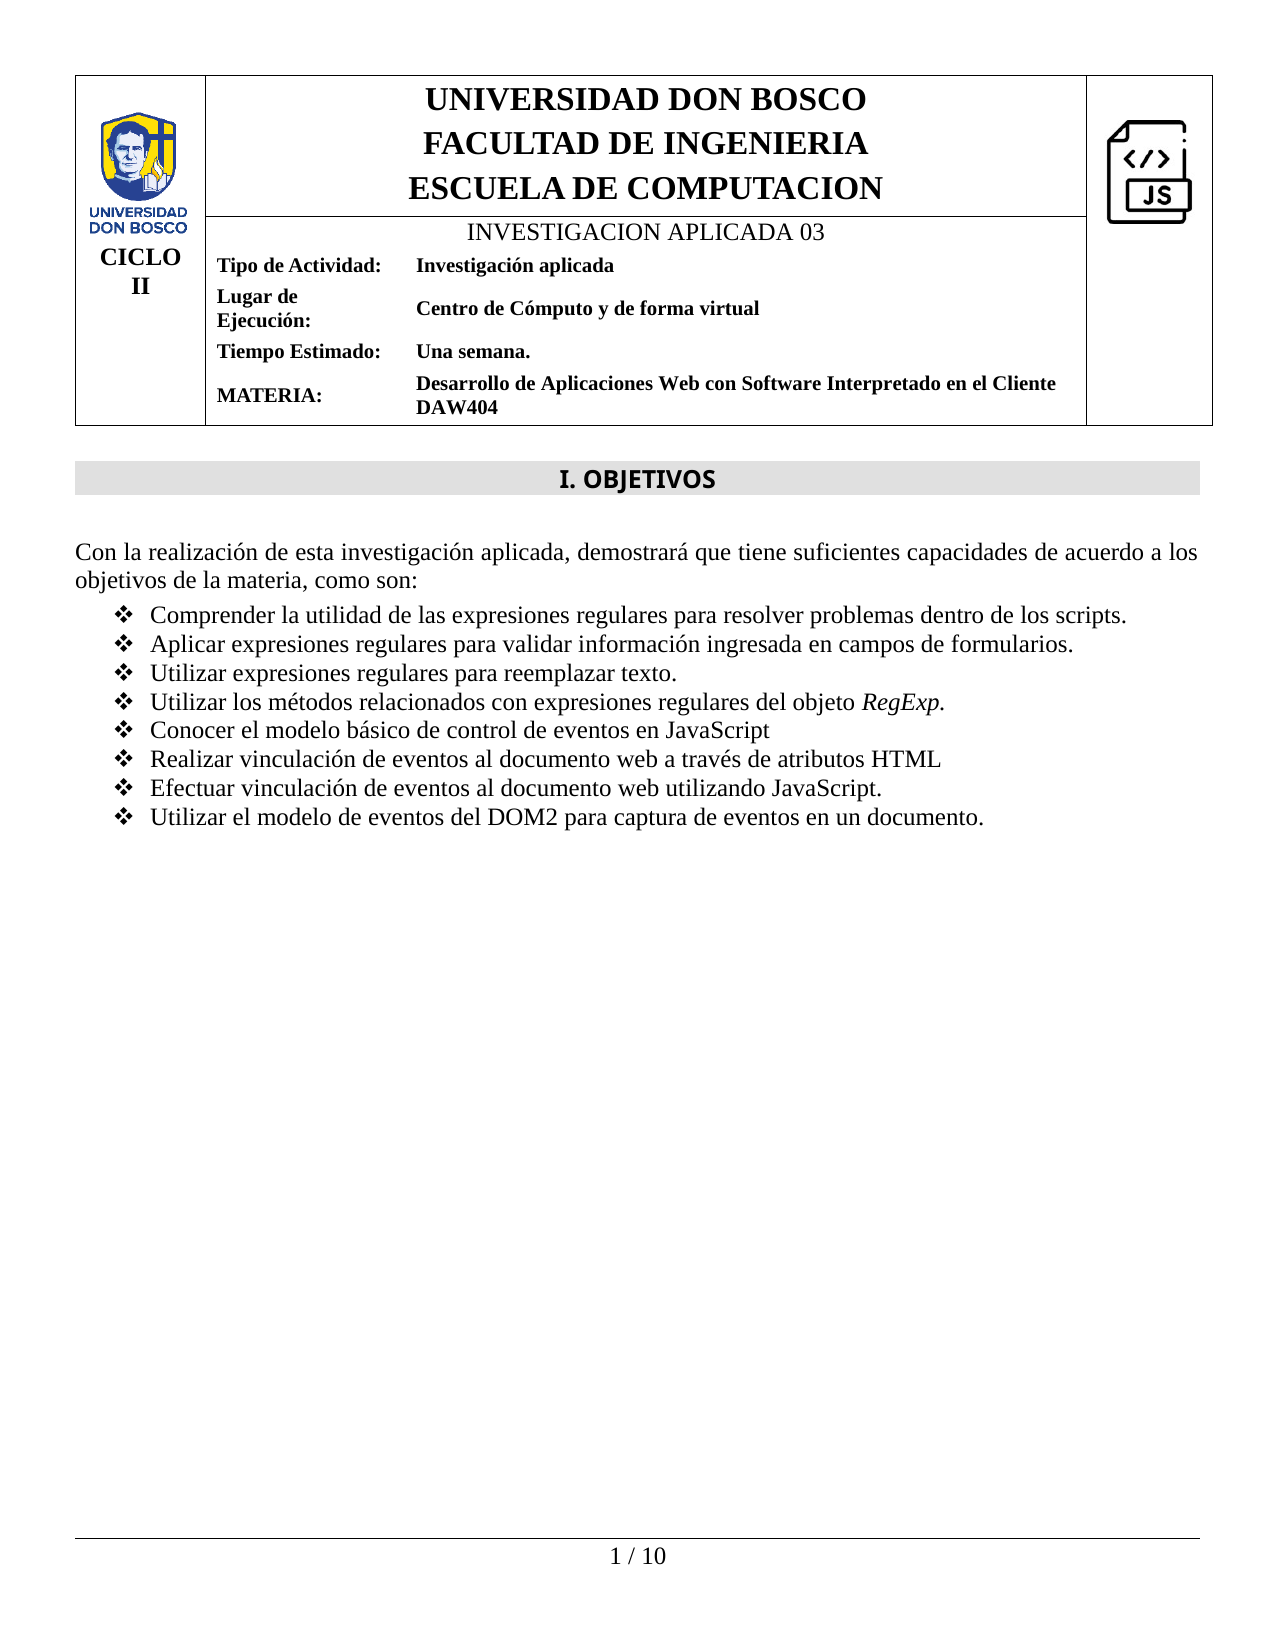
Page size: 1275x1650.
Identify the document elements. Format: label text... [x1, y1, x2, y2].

list Efectuar vinculación de eventos al documento web utilizando JavaScript. [112, 773, 1200, 802]
table_cell MATERIA: [206, 370, 404, 425]
table_cell INVESTIGACION APLICADA 03 [206, 217, 1086, 252]
table_cell Tipo de Actividad: [206, 252, 404, 283]
picture [1097, 120, 1201, 224]
table_cell Desarrollo de Aplicaciones Web con Software Interpretado en el Cliente DAW404 [405, 370, 1086, 425]
table_cell Lugar de Ejecución: [206, 283, 404, 338]
list Utilizar expresiones regulares para reemplazar texto. [112, 658, 1200, 687]
text Con la realización de esta investigación aplicada, demostrará que tiene suficientes capacidades de acuerdo a los objetivos de la materia, como son: [75, 537, 1200, 594]
list Comprender la utilidad de las expresiones regulares para resolver problemas dentro de los scripts. [112, 600, 1200, 629]
list Utilizar el modelo de eventos del DOM2 para captura de eventos en un documento. [112, 802, 1200, 830]
table_cell Investigación aplicada [405, 252, 1086, 283]
list Conocer el modelo básico de control de eventos en JavaScript [112, 715, 1200, 744]
list Aplicar expresiones regulares para validar información ingresada en campos de formularios. [112, 629, 1200, 658]
table_header [1087, 76, 1212, 425]
table_cell Una semana. [405, 339, 1086, 370]
table_cell Tiempo Estimado: [206, 339, 404, 370]
list Utilizar los métodos relacionados con expresiones regulares del objeto RegExp. [112, 687, 1200, 715]
list Realizar vinculación de eventos al documento web a través de atributos HTML [112, 744, 1200, 773]
text I. OBJETIVOS [75, 461, 1200, 495]
table_header CICLO II [76, 76, 205, 425]
table_header UNIVERSIDAD DON BOSCO FACULTAD DE INGENIERIA ESCUELA DE COMPUTACION [206, 76, 1086, 216]
table_cell Centro de Cómputo y de forma virtual [405, 283, 1086, 338]
picture [86, 111, 190, 236]
